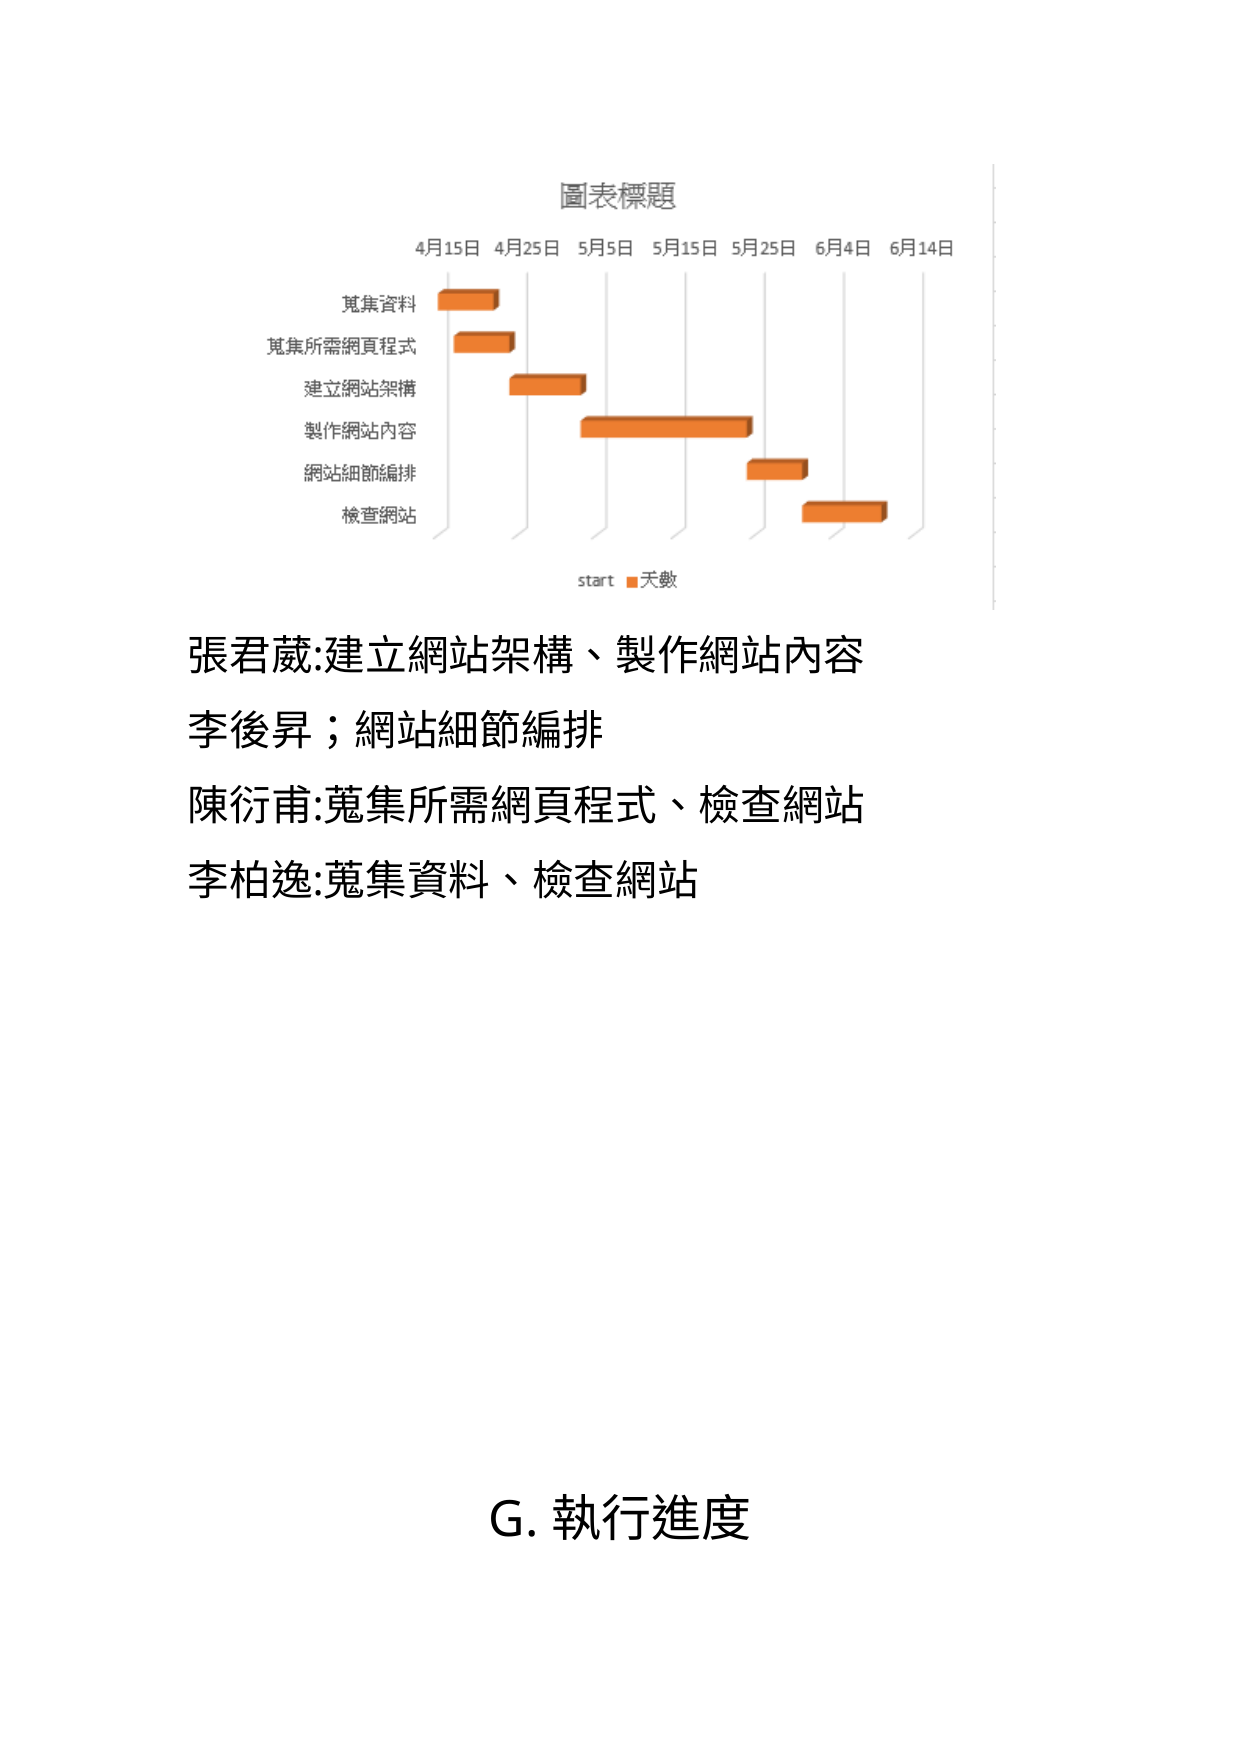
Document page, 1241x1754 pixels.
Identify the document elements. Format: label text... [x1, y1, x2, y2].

text 李後昇；網站細節編排 [187, 689, 1053, 764]
text 陳衍甫:蒐集所需網頁程式、檢查網站 [187, 764, 1053, 839]
text 李柏逸:蒐集資料、檢查網站 [187, 839, 1053, 914]
text 張君葳:建立網站架構、製作網站內容 [187, 614, 1053, 689]
text G. 執行進度 [187, 1477, 1053, 1552]
picture [244, 164, 996, 610]
